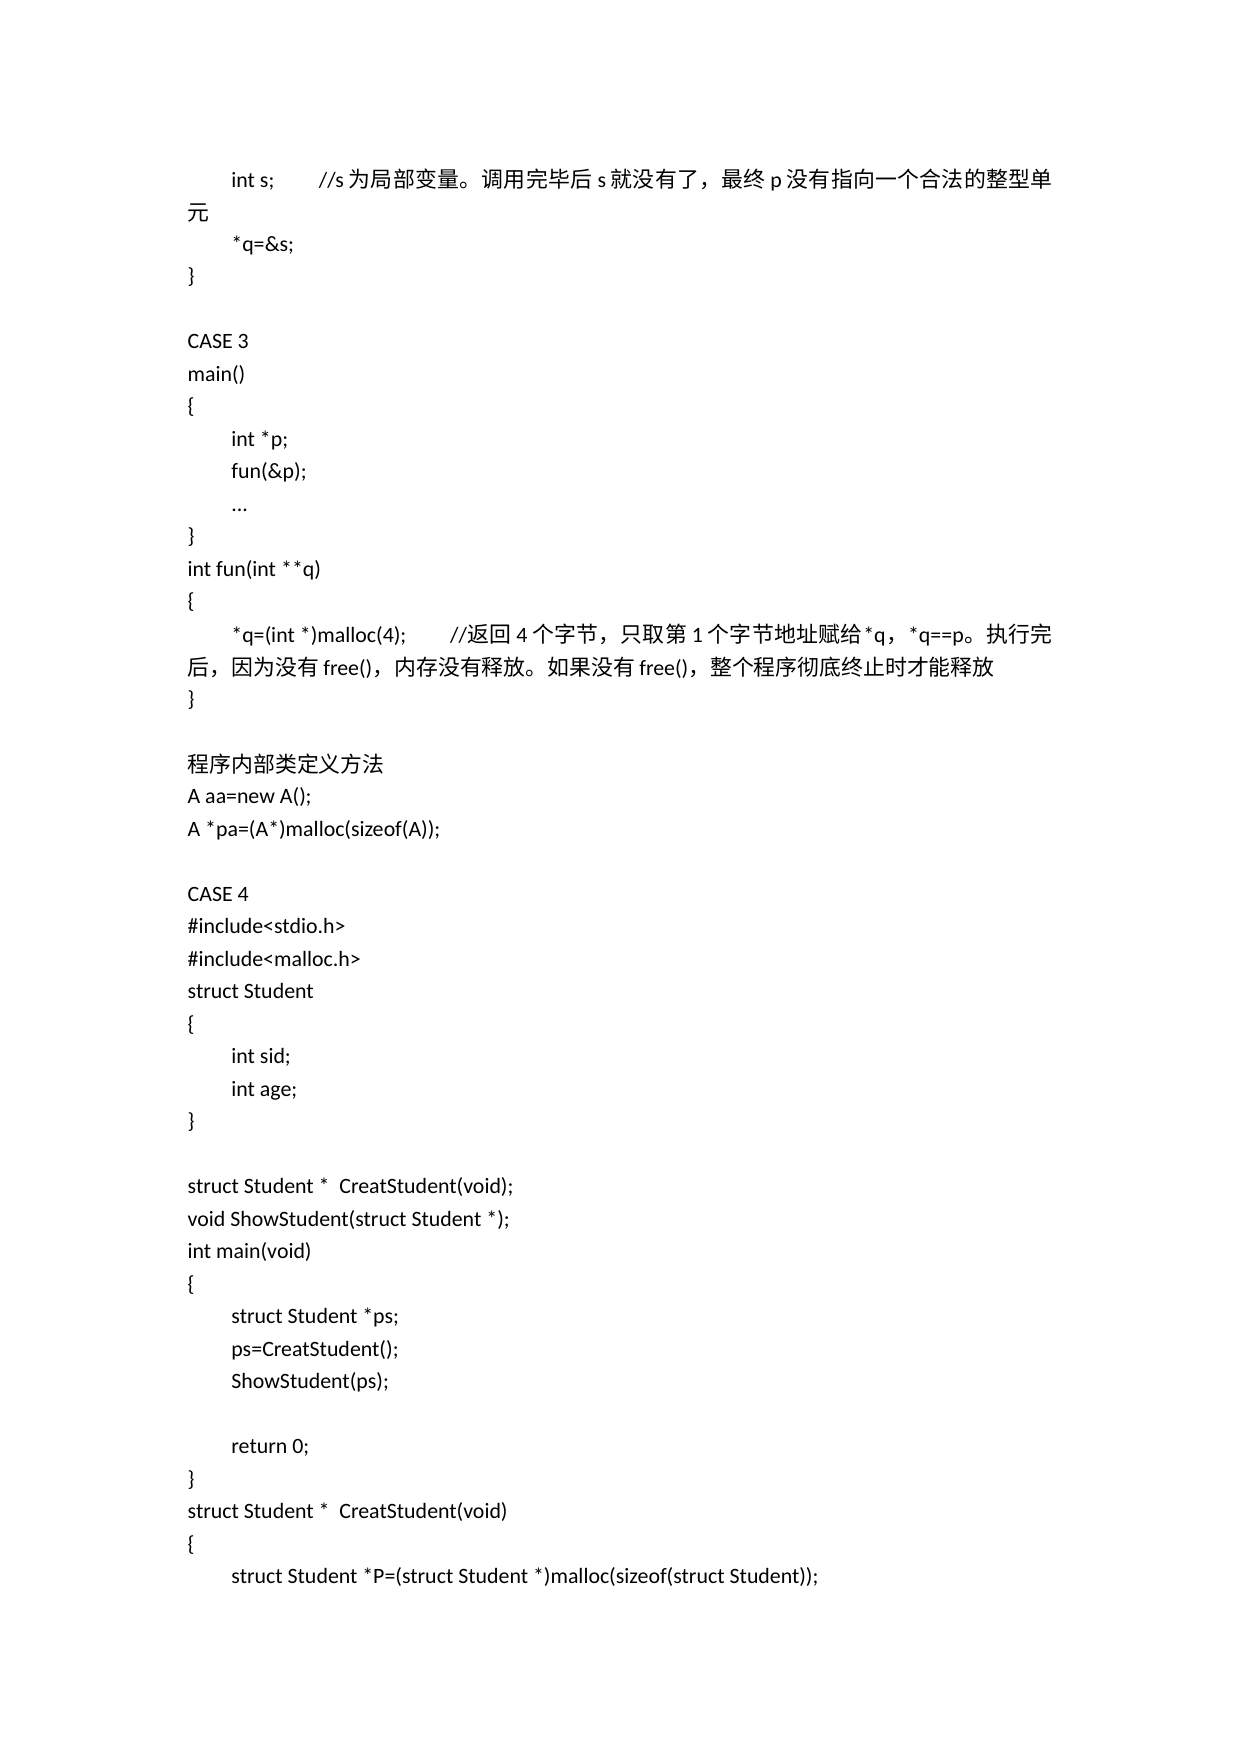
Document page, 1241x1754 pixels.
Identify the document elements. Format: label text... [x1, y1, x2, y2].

text main() [187, 357, 1053, 389]
text } [187, 259, 1053, 292]
text *q=(int *)malloc(4); //返回4个字节，只取第1个字节地址赋给*q，*q==p。执行完后，因为没有free()，内存没有释放。如果没有free()，整个程序彻底终止时才能释放 [187, 617, 1053, 682]
text A aa=new A(); [187, 779, 1053, 812]
text { [187, 389, 1053, 422]
text #include<stdio.h> [187, 909, 1053, 942]
text fun(&p); [187, 454, 1053, 487]
text int main(void) [187, 1234, 1053, 1267]
text } [187, 519, 1053, 552]
text struct Student [187, 974, 1053, 1007]
text #include<malloc.h> [187, 942, 1053, 974]
text int s; //s为局部变量。调用完毕后s就没有了，最终p没有指向一个合法的整型单元 [187, 162, 1053, 227]
text struct Student * CreatStudent(void); [187, 1169, 1053, 1202]
text int sid; [187, 1039, 1053, 1072]
text ... [187, 487, 1053, 519]
text *q=&s; [187, 227, 1053, 259]
text CASE 4 [187, 877, 1053, 909]
text int age; [187, 1072, 1053, 1104]
text 程序内部类定义方法 [187, 747, 1053, 779]
text struct Student * CreatStudent(void) [187, 1494, 1053, 1527]
text ps=CreatStudent(); [187, 1332, 1053, 1364]
text { [187, 584, 1053, 617]
text } [187, 1462, 1053, 1494]
text int *p; [187, 422, 1053, 454]
text { [187, 1007, 1053, 1039]
text } [187, 1104, 1053, 1137]
text struct Student *P=(struct Student *)malloc(sizeof(struct Student)); [187, 1559, 1053, 1592]
text { [187, 1267, 1053, 1299]
text int fun(int **q) [187, 552, 1053, 584]
text } [187, 682, 1053, 714]
text ShowStudent(ps); [187, 1364, 1053, 1397]
text A *pa=(A*)malloc(sizeof(A)); [187, 812, 1053, 844]
text struct Student *ps; [187, 1299, 1053, 1332]
text CASE 3 [187, 324, 1053, 357]
text return 0; [187, 1429, 1053, 1462]
text void ShowStudent(struct Student *); [187, 1202, 1053, 1234]
text { [187, 1527, 1053, 1559]
